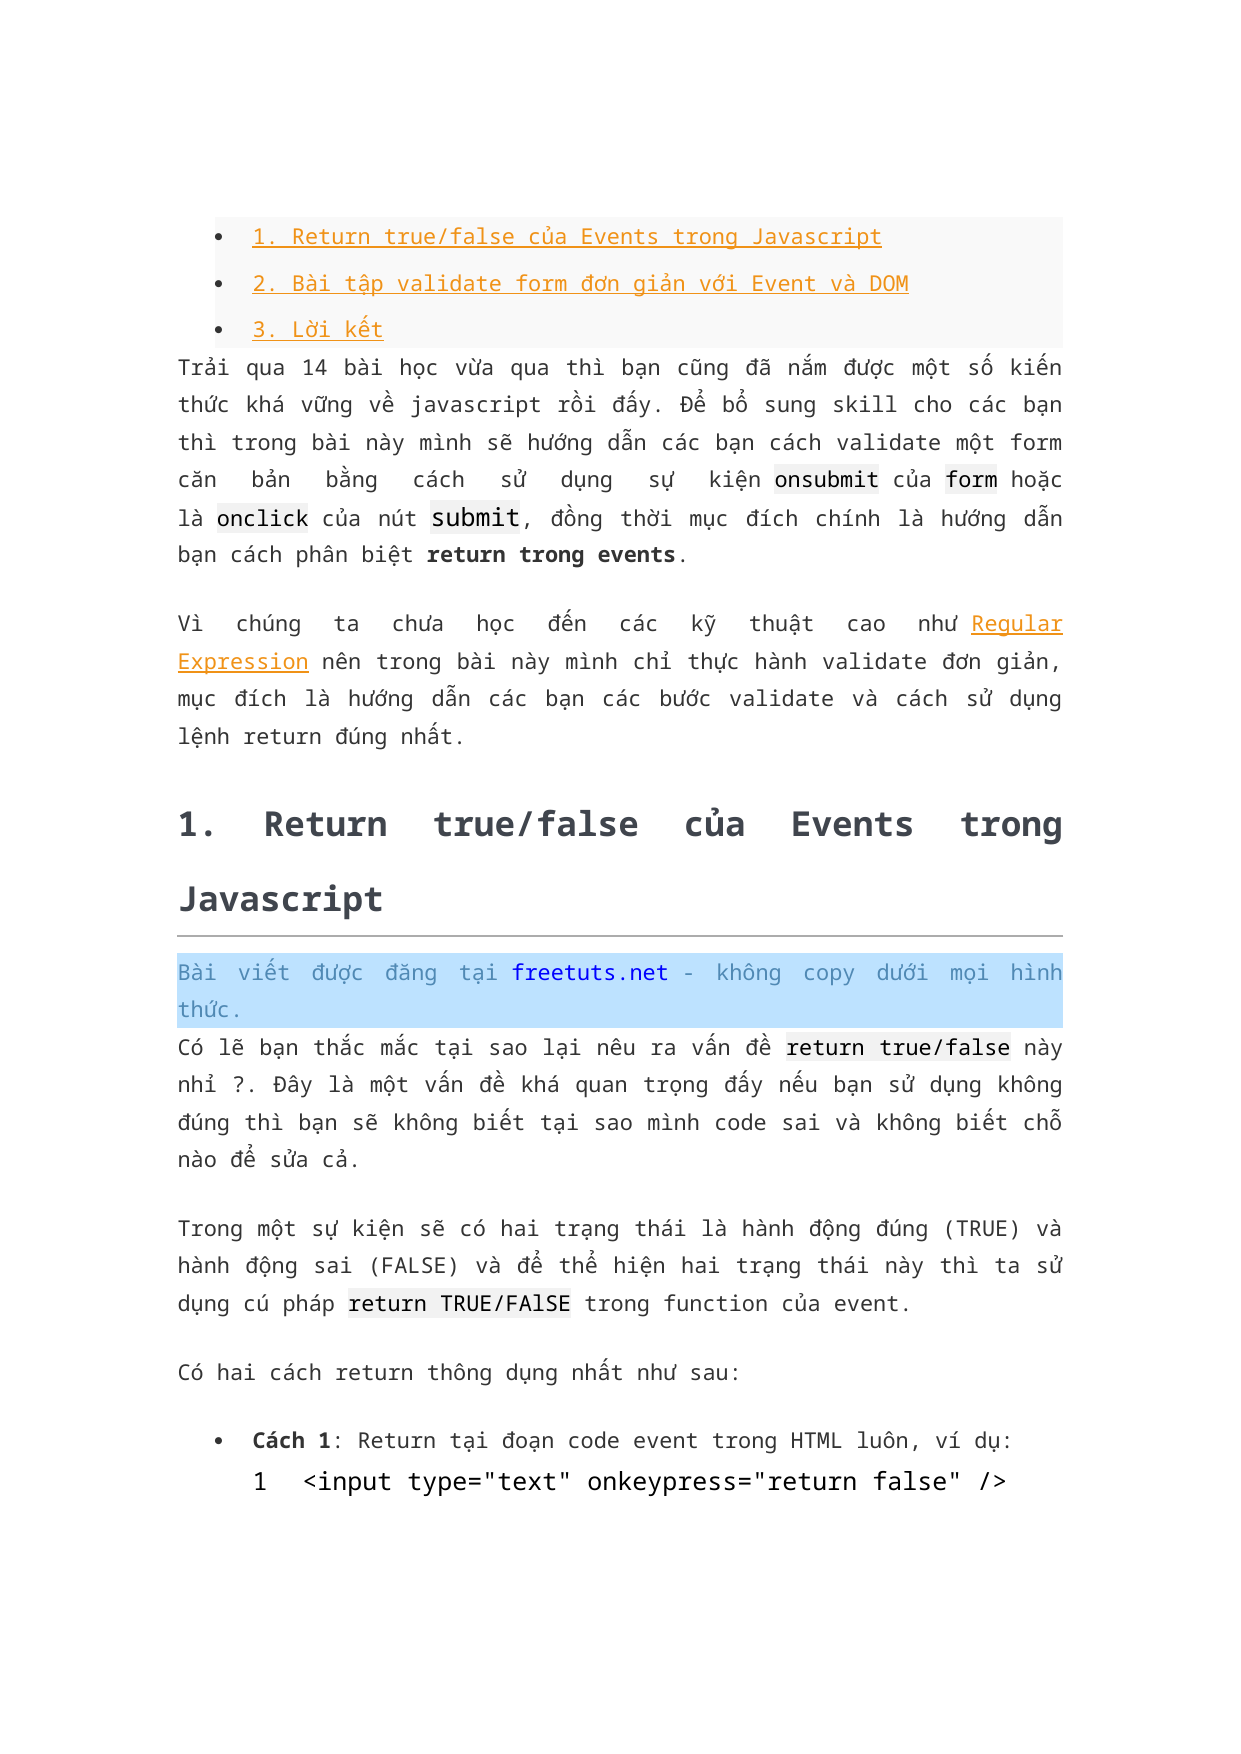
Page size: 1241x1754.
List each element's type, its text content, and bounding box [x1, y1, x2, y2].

text Bài viết được đăng tại freetuts.net - không copy dưới mọi hình thức. [177, 953, 1063, 1028]
table_header <input type="text" onkeypress="return false" /> [302, 1462, 1143, 1499]
list 3. Lời kết [215, 311, 1063, 348]
text 1. Return true/false của Events trong Javascript [177, 786, 1063, 935]
text Vì chúng ta chưa học đến các kỹ thuật cao như Regular Expression nên trong bài này mình chỉ thực hành validate đơn giản, mục đích là hướng dẫn các bạn các bước validate và cách sử dụng lệnh return đúng nhất. [177, 604, 1063, 754]
text Có hai cách return thông dụng nhất như sau: [177, 1353, 1063, 1390]
text Trải qua 14 bài học vừa qua thì bạn cũng đã nắm được một số kiến thức khá vững về javascript rồi đấy. Để bổ sung skill cho các bạn thì trong bài này mình sẽ hướng dẫn các bạn cách validate một form căn bản bằng cách sử dụng sự kiện onsubmit của form hoặc là onclick của nút submit, đồng thời mục đích chính là hướng dẫn bạn cách phân biệt return trong events. [177, 348, 1063, 573]
text Trong một sự kiện sẽ có hai trạng thái là hành động đúng (TRUE) và hành động sai (FALSE) và để thể hiện hai trạng thái này thì ta sử dụng cú pháp return TRUE/FAlSE trong function của event. [177, 1209, 1063, 1321]
table_header 1 [252, 1462, 302, 1499]
list 1. Return true/false của Events trong Javascript [215, 217, 1063, 254]
text Có lẽ bạn thắc mắc tại sao lại nêu ra vấn đề return true/false này nhỉ ?. Đây là một vấn đề khá quan trọng đấy nếu bạn sử dụng không đúng thì bạn sẽ không biết tại sao mình code sai và không biết chỗ nào để sửa cả. [177, 1028, 1063, 1178]
list Cách 1: Return tại đoạn code event trong HTML luôn, ví dụ: [215, 1421, 1063, 1459]
list 2. Bài tập validate form đơn giản với Event và DOM [215, 264, 1063, 301]
